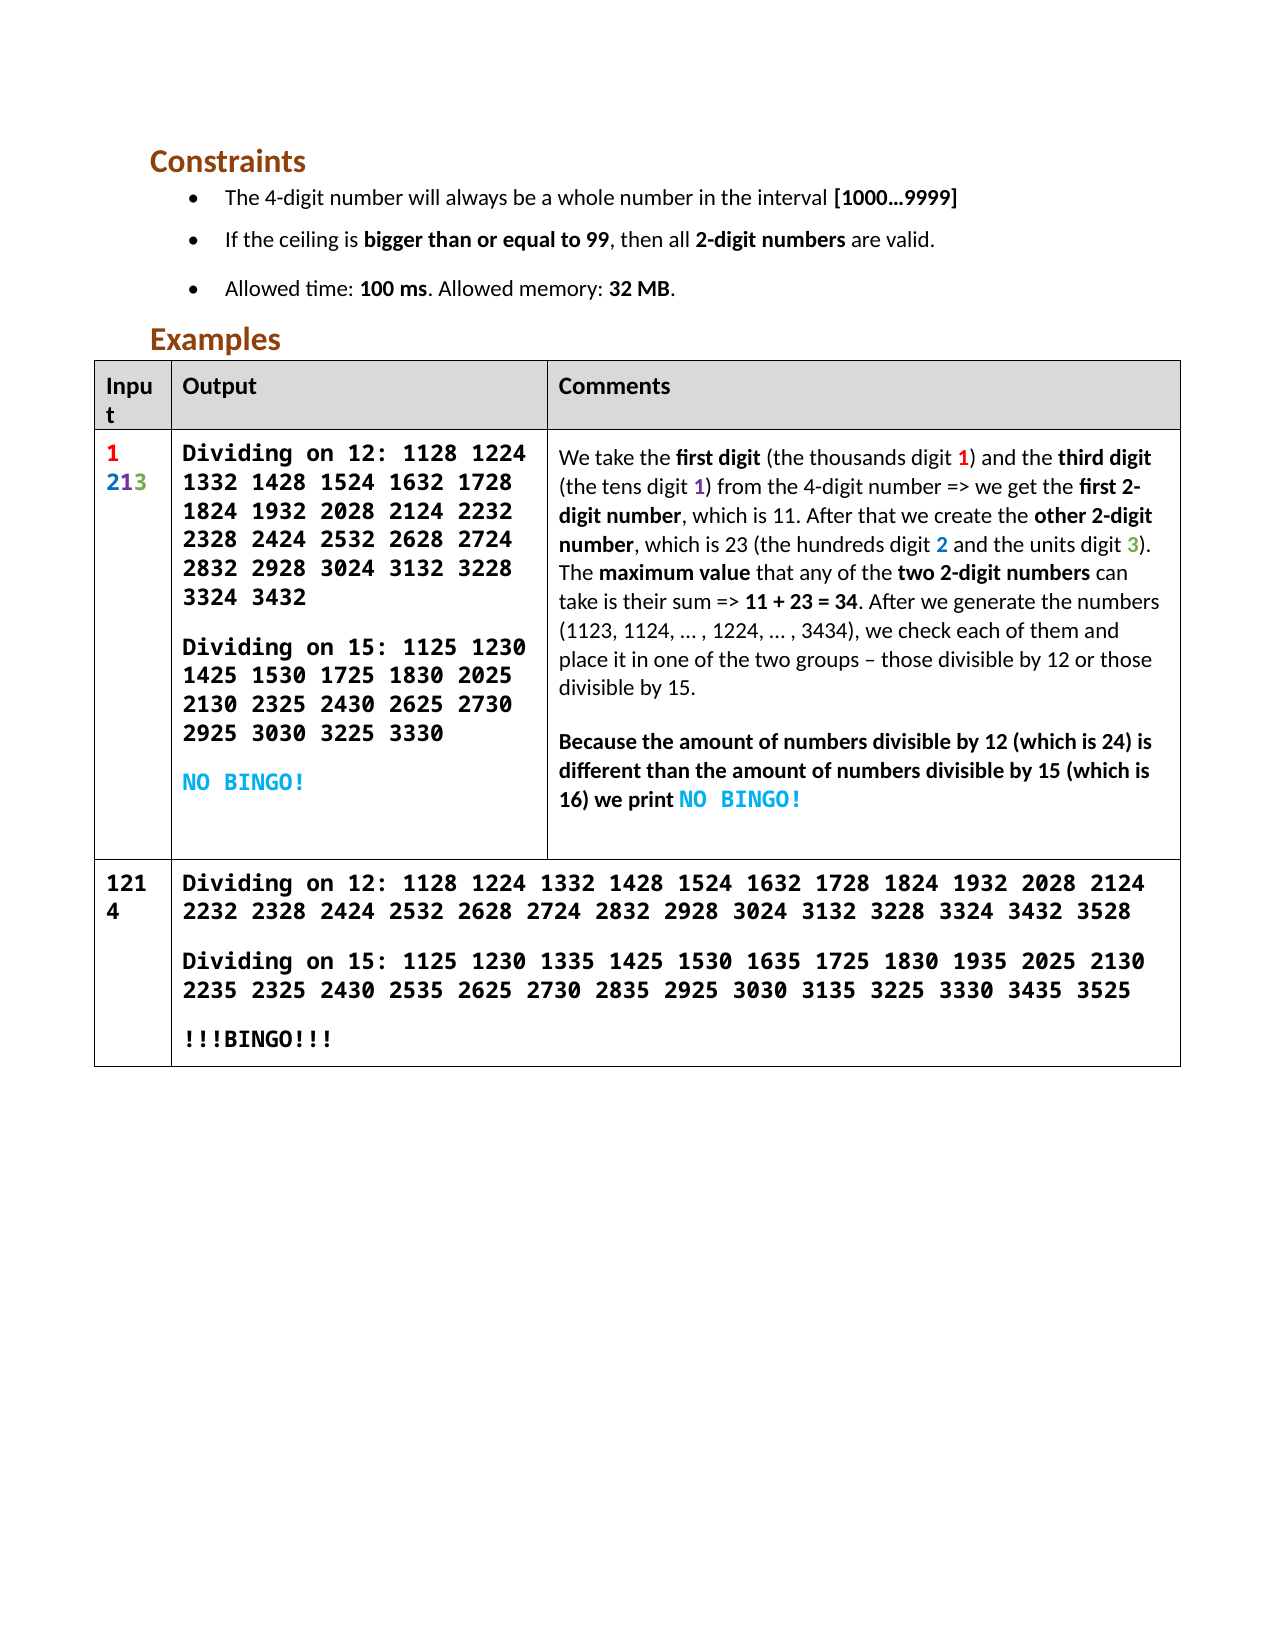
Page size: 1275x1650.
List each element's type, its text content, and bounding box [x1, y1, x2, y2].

text Examples [150, 327, 1125, 356]
table_header Comments [548, 361, 1180, 429]
table_cell Dividing on 12: 1128 1224 1332 1428 1524 1632 1728 1824 1932 2028 2124 2232 2328 2424 2532 2628 2724 2832 2928 3024 3132 3228 3324 3432 Dividing on 15: 1125 1230 1425 1530 1725 1830 2025 2130 2325 2430 2625 2730 2925 3030 3225 3330 NO BINGO! [172, 430, 547, 859]
table_header Output [172, 361, 547, 429]
table_cell We take the first digit (the thousands digit 1) and the third digit (the tens digit 1) from the 4-digit number => we get the first 2-digit number, which is 11. After that we create the other 2-digit number, which is 23 (the hundreds digit 2 and the units digit 3). The maximum value that any of the two 2-digit numbers can take is their sum => 11 + 23 = 34. After we generate the numbers (1123, 1124, … , 1224, … , 3434), we check each of them and place it in one of the two groups – those divisible by 12 or those divisible by 15. Because the amount of numbers divisible by 12 (which is 24) is different than the amount of numbers divisible by 15 (which is 16) we print NO BINGO! [548, 430, 1180, 859]
list If the ceiling is bigger than or equal to 99, then all 2-digit numbers are valid. [187, 224, 1125, 253]
text Constraints [150, 150, 1125, 179]
table_header Input [95, 361, 171, 429]
list Allowed time: 100 ms. Allowed memory: 32 MB. [187, 274, 1125, 302]
list The 4-digit number will always be a whole number in the interval [1000…9999] [187, 183, 1125, 212]
table_cell 1213 [95, 430, 171, 859]
table_cell Dividing on 12: 1128 1224 1332 1428 1524 1632 1728 1824 1932 2028 2124 2232 2328 2424 2532 2628 2724 2832 2928 3024 3132 3228 3324 3432 3528 Dividing on 15: 1125 1230 1335 1425 1530 1635 1725 1830 1935 2025 2130 2235 2325 2430 2535 2625 2730 2835 2925 3030 3135 3225 3330 3435 3525 !!!BINGO!!! [172, 860, 1180, 1066]
table_cell 1214 [95, 860, 171, 1066]
